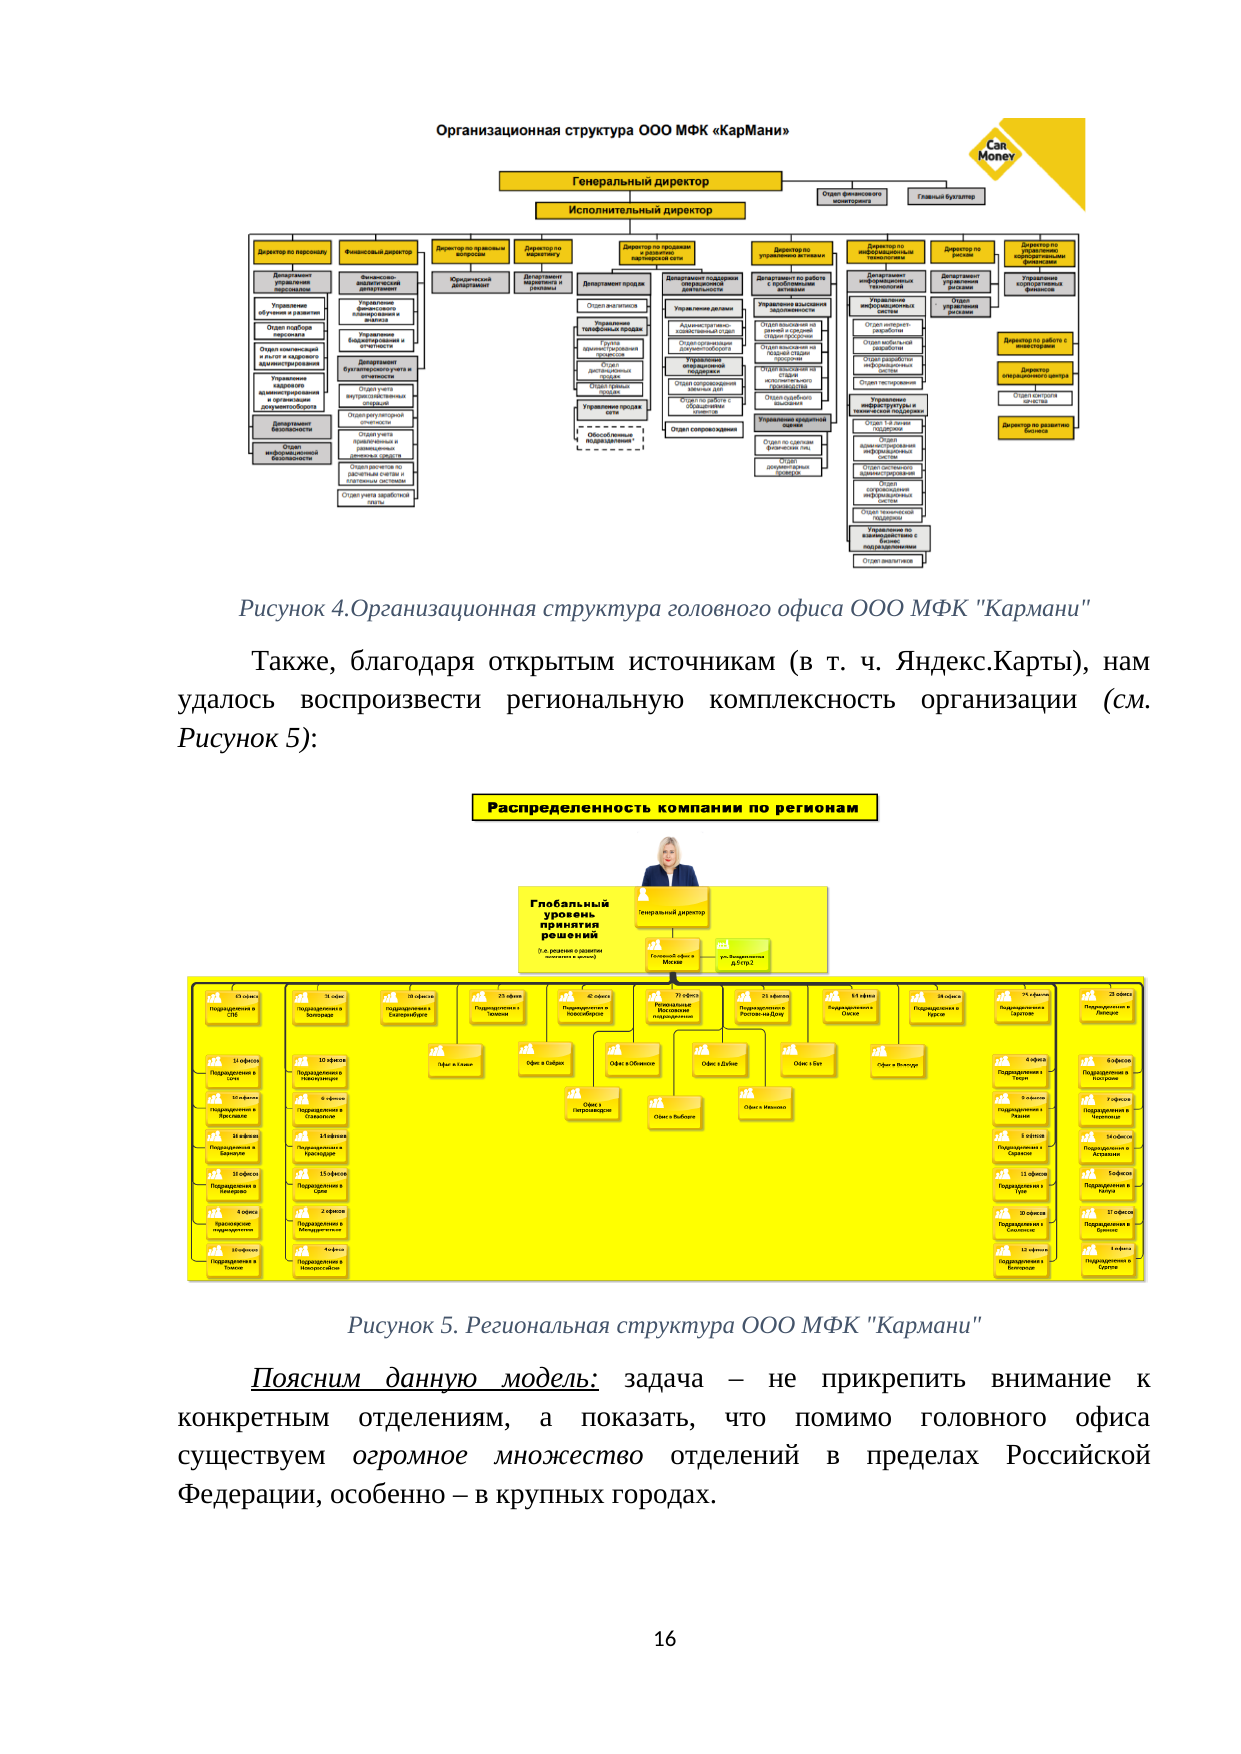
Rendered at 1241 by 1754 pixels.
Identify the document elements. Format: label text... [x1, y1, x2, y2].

text Рисунок 5. Региональная структура ООО МФК "Кармани" [177, 1311, 1152, 1339]
picture [177, 775, 1152, 1290]
text Также, благодаря открытым источникам (в т. ч. Яндекс.Карты), нам удалось воспроизвести региональную комплексность организации (см. Рисунок 5): [177, 643, 1152, 753]
picture [243, 118, 1086, 573]
text Рисунок 4.Организационная структура головного офиса ООО МФК "Кармани" [177, 593, 1152, 622]
text Поясним данную модель: задача – не прикрепить внимание к конкретным отделениям, а показать, что помимо головного офиса существуем огромное множество отделений в пределах Российской Федерации, особенно – в крупных городах. [177, 1360, 1152, 1509]
